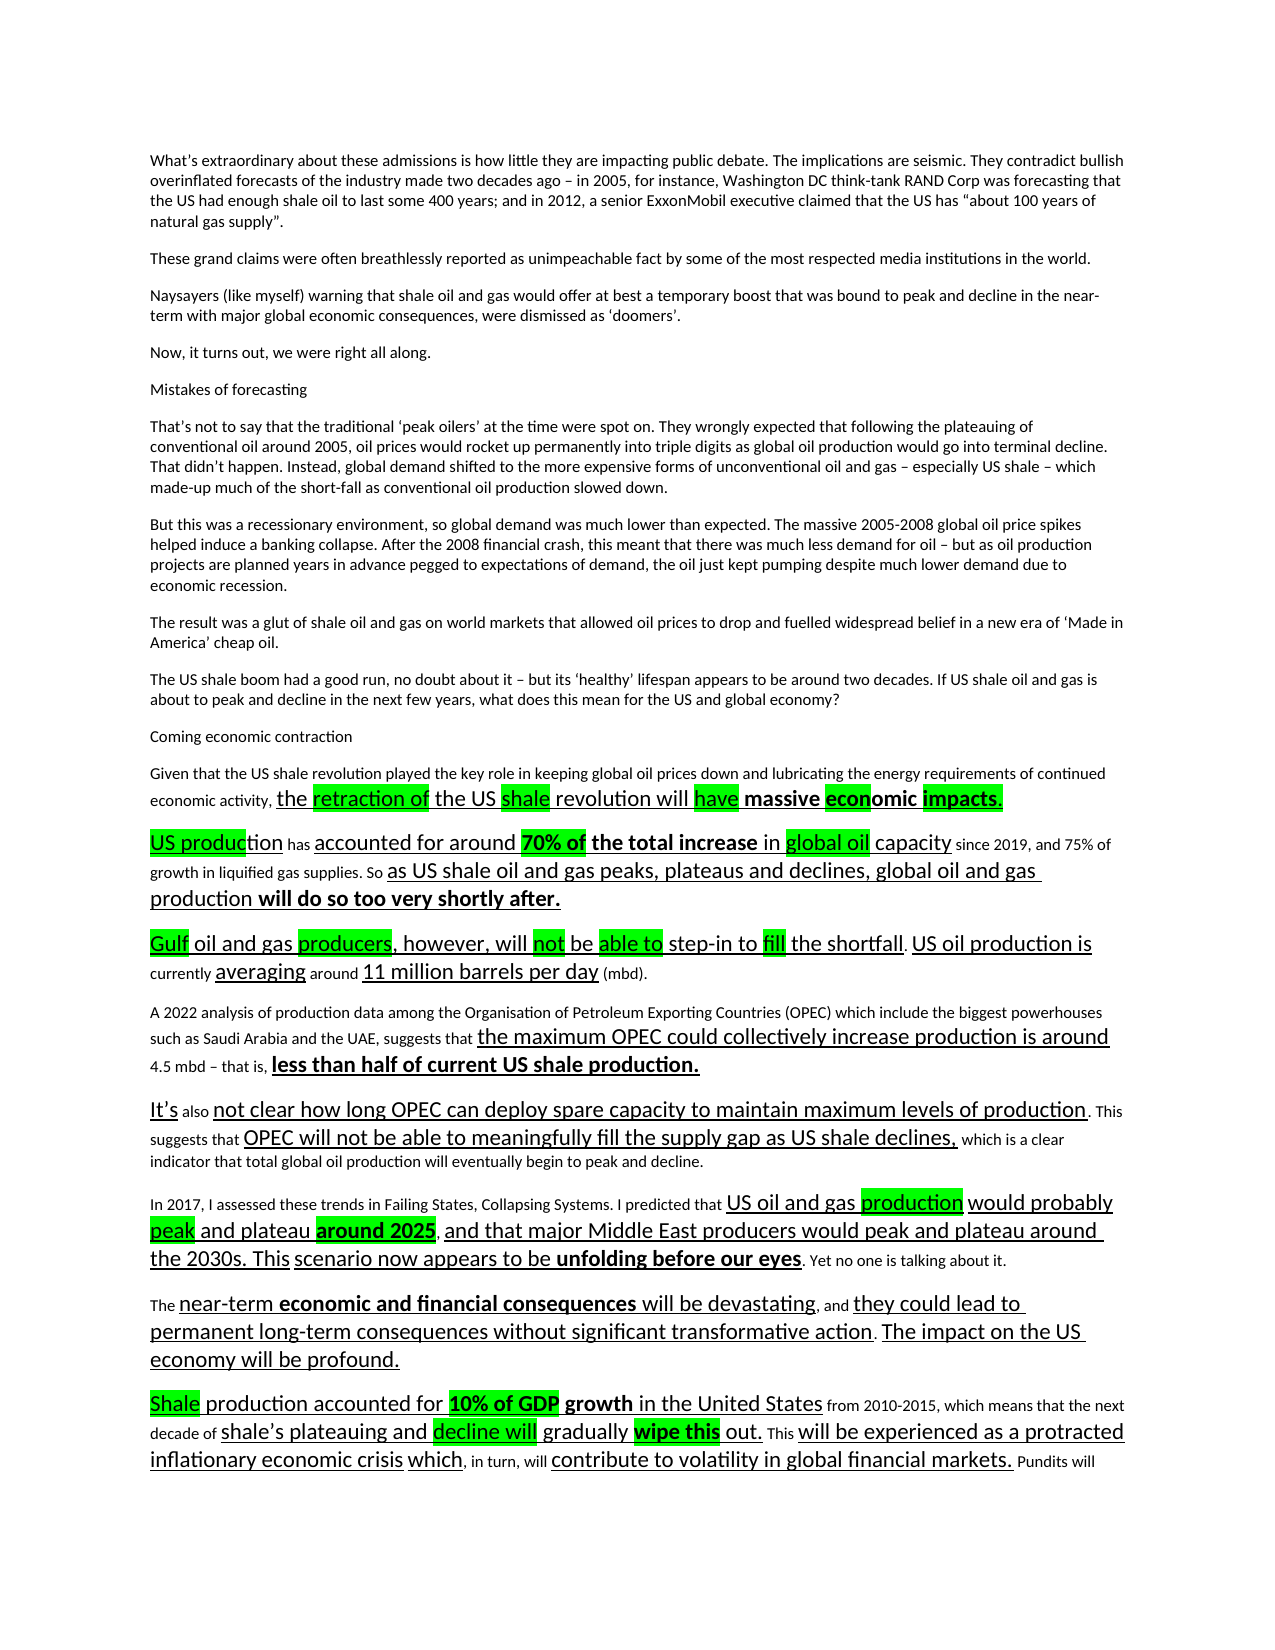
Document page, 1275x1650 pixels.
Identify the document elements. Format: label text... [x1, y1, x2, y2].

text It’s also not clear how long OPEC can deploy spare capacity to maintain maximum levels of production. This suggests that OPEC will not be able to meaningfully fill the supply gap as US shale declines, which is a clear indicator that total global oil production will eventually begin to peak and decline. [150, 1095, 1125, 1171]
text US production has accounted for around 70% of the total increase in global oil capacity since 2019, and 75% of growth in liquified gas supplies. So as US shale oil and gas peaks, plateaus and declines, global oil and gas production will do so too very shortly after. [150, 828, 1125, 913]
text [150, 1389, 1125, 1473]
text But this was a recessionary environment, so global demand was much lower than expected. The massive 2005-2008 global oil price spikes helped induce a banking collapse. After the 2008 financial crash, this meant that there was much less demand for oil – but as oil production projects are planned years in advance pegged to expectations of demand, the oil just kept pumping despite much lower demand due to economic recession. [150, 514, 1125, 595]
text Now, it turns out, we were right all along. [150, 342, 1125, 362]
text The near-term economic and financial consequences will be devastating, and they could lead to permanent long-term consequences without significant transformative action. The impact on the US economy will be profound. [150, 1289, 1125, 1373]
text Naysayers (like myself) warning that shale oil and gas would offer at best a temporary boost that was bound to peak and decline in the near-term with major global economic consequences, were dismissed as ‘doomers’. [150, 285, 1125, 326]
text These grand claims were often breathlessly reported as unimpeachable fact by some of the most respected media institutions in the world. [150, 248, 1125, 268]
text A 2022 analysis of production data among the Organisation of Petroleum Exporting Countries (OPEC) which include the biggest powerhouses such as Saudi Arabia and the UAE, suggests that the maximum OPEC could collectively increase production is around 4.5 mbd – that is, less than half of current US shale production. [150, 1002, 1125, 1078]
text Coming economic contraction [150, 727, 1125, 747]
text Mistakes of forecasting [150, 379, 1125, 399]
text That’s not to say that the traditional ‘peak oilers’ at the time were spot on. They wrongly expected that following the plateauing of conventional oil around 2005, oil prices would rocket up permanently into triple digits as global oil production would go into terminal decline. That didn’t happen. Instead, global demand shifted to the more expensive forms of unconventional oil and gas – especially US shale – which made-up much of the short-fall as conventional oil production slowed down. [150, 416, 1125, 497]
text Gulf oil and gas producers, however, will not be able to step-in to fill the shortfall. US oil production is currently averaging around 11 million barrels per day (mbd). [150, 929, 1125, 985]
text What’s extraordinary about these admissions is how little they are impacting public debate. The implications are seismic. They contradict bullish overinflated forecasts of the industry made two decades ago – in 2005, for instance, Washington DC think-tank RAND Corp was forecasting that the US had enough shale oil to last some 400 years; and in 2012, a senior ExxonMobil executive claimed that the US has “about 100 years of natural gas supply”. [150, 150, 1125, 231]
text Given that the US shale revolution played the key role in keeping global oil prices down and lubricating the energy requirements of continued economic activity, the retraction of the US shale revolution will have massive economic impacts. [150, 763, 1125, 812]
text In 2017, I assessed these trends in Failing States, Collapsing Systems. I predicted that US oil and gas production would probably peak and plateau around 2025, and that major Middle East producers would peak and plateau around the 2030s. This scenario now appears to be unfolding before our eyes. Yet no one is talking about it. [150, 1188, 1125, 1272]
text The US shale boom had a good run, no doubt about it – but its ‘healthy’ lifespan appears to be around two decades. If US shale oil and gas is about to peak and decline in the next few years, what does this mean for the US and global economy? [150, 669, 1125, 710]
text The result was a glut of shale oil and gas on world markets that allowed oil prices to drop and fuelled widespread belief in a new era of ‘Made in America’ cheap oil. [150, 612, 1125, 653]
